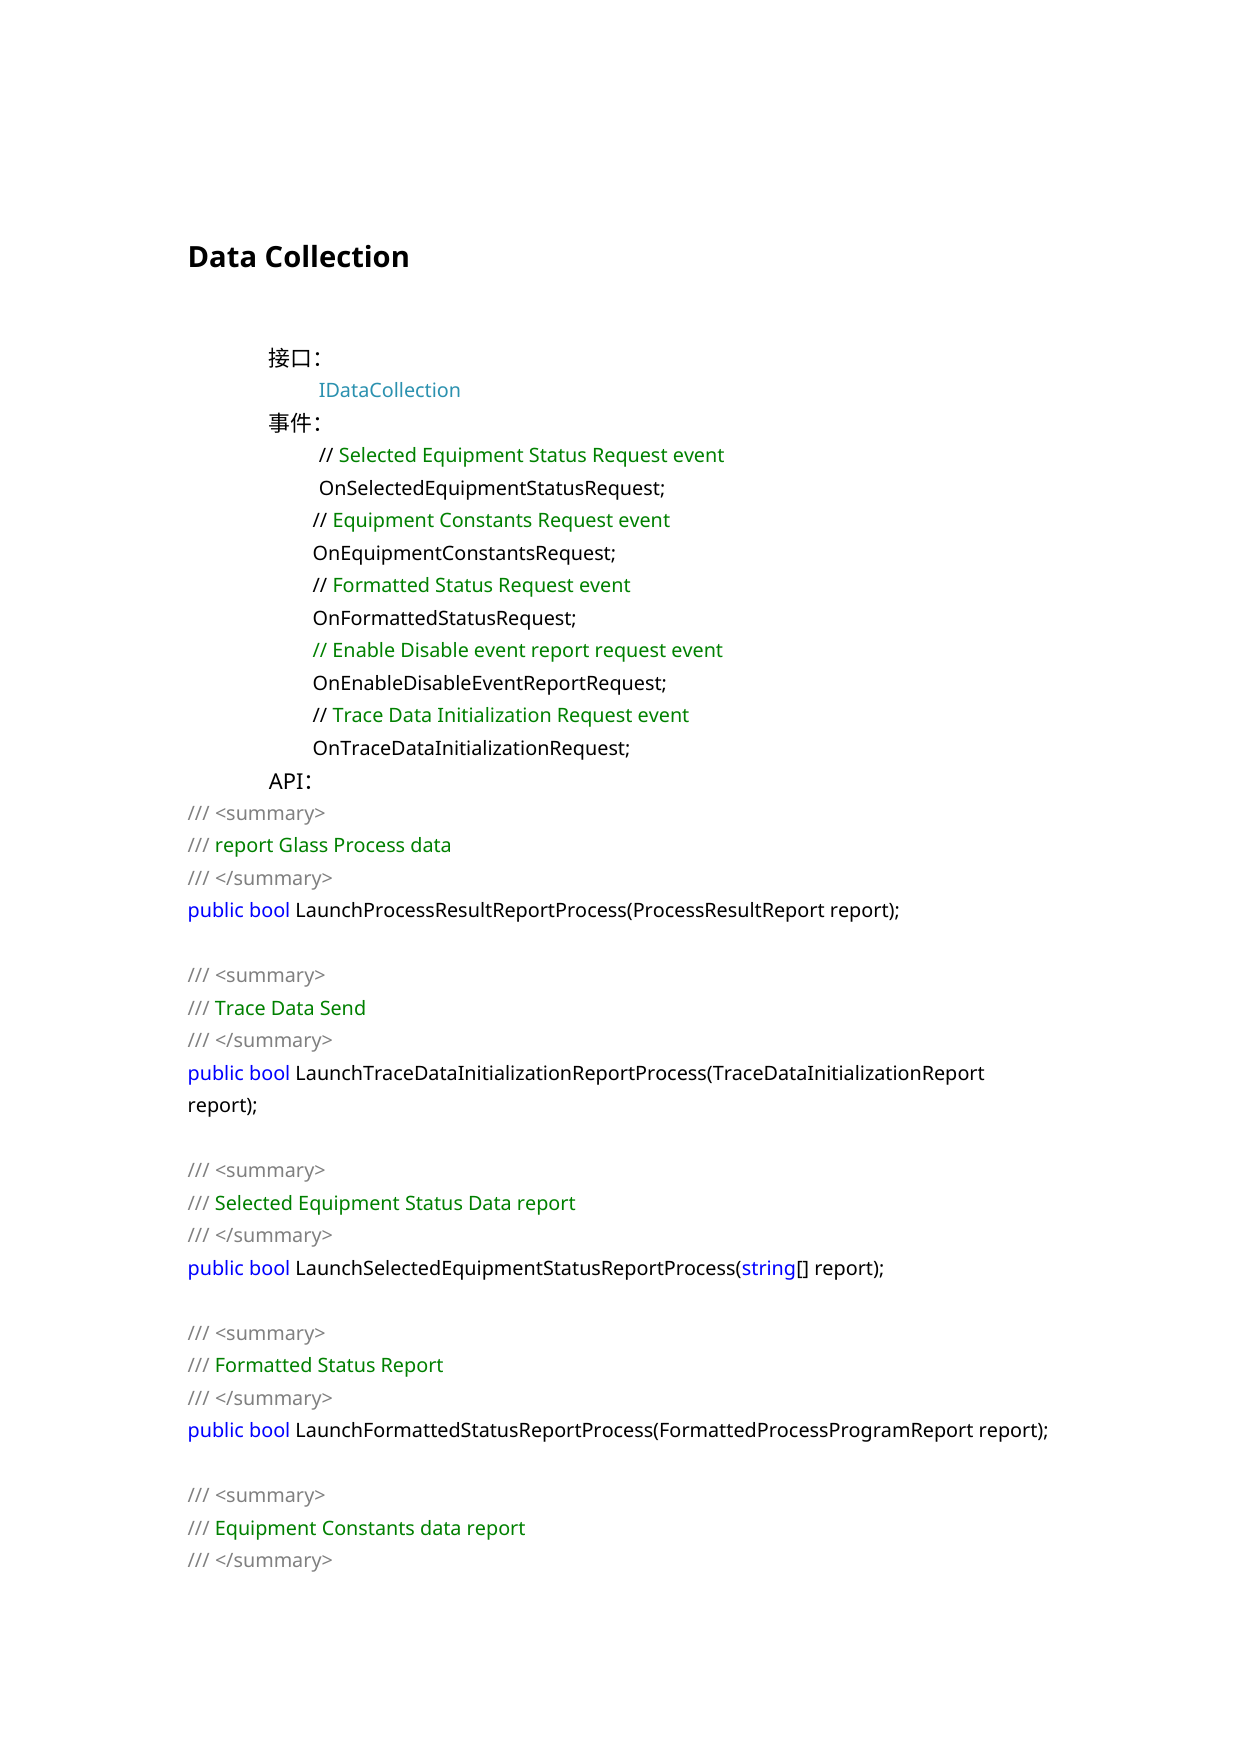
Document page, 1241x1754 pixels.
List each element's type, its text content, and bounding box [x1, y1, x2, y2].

text public bool LaunchProcessResultReportProcess(ProcessResultReport report); [187, 893, 1053, 926]
text /// <summary> [187, 1478, 1053, 1511]
text /// Equipment Constants data report [187, 1511, 1053, 1543]
list // Enable Disable event report request event [312, 633, 1053, 666]
text /// <summary> [187, 958, 1053, 991]
list OnEquipmentConstantsRequest; [312, 536, 1053, 568]
text public bool LaunchTraceDataInitializationReportProcess(TraceDataInitializationReport report); [187, 1056, 1053, 1121]
list OnEnableDisableEventReportRequest; [312, 666, 1053, 698]
text /// </summary> [187, 1543, 1053, 1576]
text /// report Glass Process data [187, 828, 1053, 861]
list API： [269, 763, 1053, 796]
text /// </summary> [187, 1381, 1053, 1413]
text public bool LaunchFormattedStatusReportProcess(FormattedProcessProgramReport report); [187, 1413, 1053, 1446]
text /// Formatted Status Report [187, 1348, 1053, 1381]
list 接口： [269, 341, 1053, 373]
list 事件： [269, 406, 1053, 438]
list IDataCollection [269, 373, 1053, 406]
list OnSelectedEquipmentStatusRequest; [269, 471, 1053, 503]
subtitle Data Collection [187, 224, 1053, 289]
text public bool LaunchSelectedEquipmentStatusReportProcess(string[] report); [187, 1251, 1053, 1283]
text /// <summary> [187, 1316, 1053, 1348]
list OnFormattedStatusRequest; [312, 601, 1053, 633]
list // Selected Equipment Status Request event [269, 438, 1053, 471]
list // Formatted Status Request event [312, 568, 1053, 601]
list OnTraceDataInitializationRequest; [312, 731, 1053, 763]
text /// <summary> [187, 796, 1053, 828]
text /// Selected Equipment Status Data report [187, 1186, 1053, 1218]
list // Trace Data Initialization Request event [312, 698, 1053, 731]
text /// </summary> [187, 861, 1053, 893]
text /// </summary> [187, 1218, 1053, 1251]
text /// <summary> [187, 1153, 1053, 1186]
text /// </summary> [187, 1023, 1053, 1056]
text /// Trace Data Send [187, 991, 1053, 1023]
list // Equipment Constants Request event [312, 503, 1053, 536]
